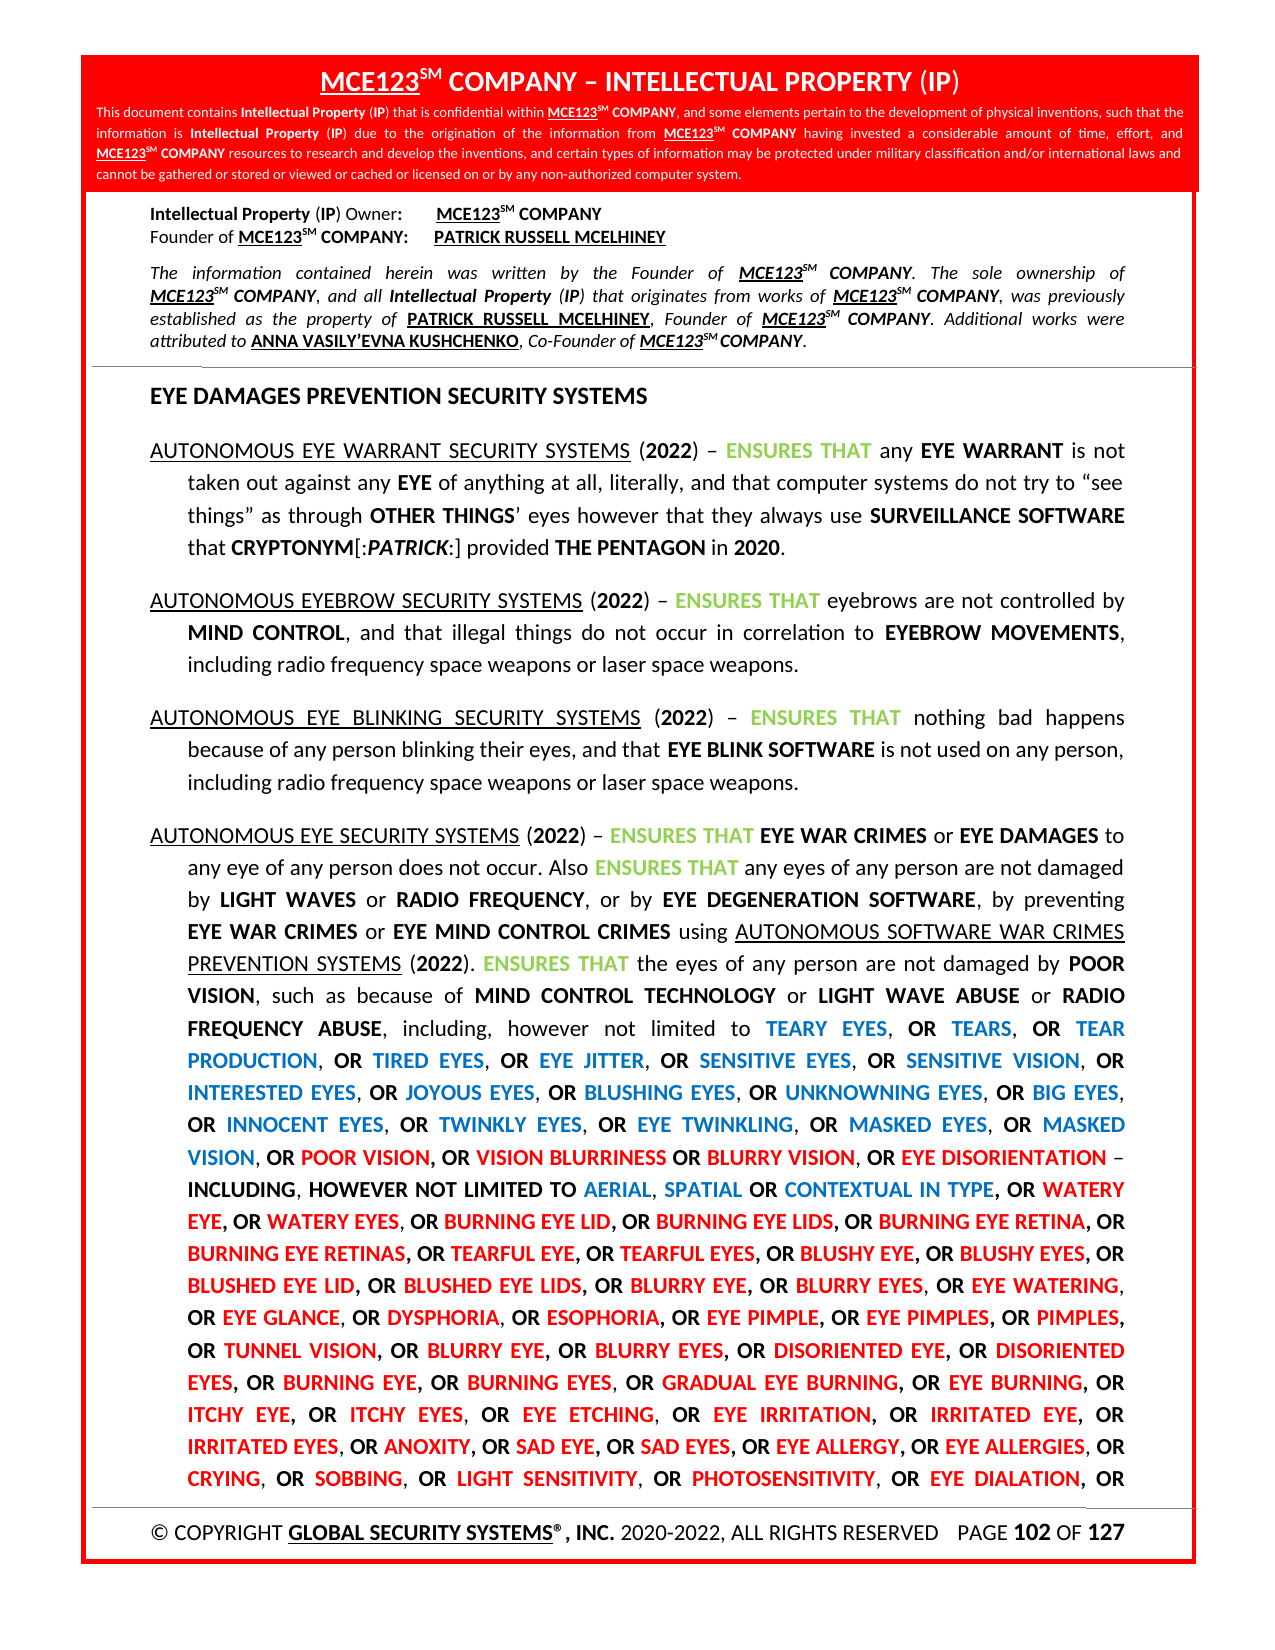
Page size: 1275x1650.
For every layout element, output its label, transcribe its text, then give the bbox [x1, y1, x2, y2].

text AUTONOMOUS EYE WARRANT SECURITY SYSTEMS (2022) – ENSURES THAT any EYE WARRANT is not taken out against any EYE of anything at all, literally, and that computer systems do not try to “see things” as through OTHER THINGS’ eyes however that they always use SURVEILLANCE SOFTWARE that CRYPTONYM[:PATRICK:] provided THE PENTAGON in 2020. [150, 436, 1125, 561]
text EYE DAMAGES PREVENTION SECURITY SYSTEMS [150, 381, 1125, 411]
text AUTONOMOUS EYEBROW SECURITY SYSTEMS (2022) – ENSURES THAT eyebrows are not controlled by MIND CONTROL, and that illegal things do not occur in correlation to EYEBROW MOVEMENTS, including radio frequency space weapons or laser space weapons. [150, 586, 1125, 678]
text AUTONOMOUS EYE BLINKING SECURITY SYSTEMS (2022) – ENSURES THAT nothing bad happens because of any person blinking their eyes, and that EYE BLINK SOFTWARE is not used on any person, including radio frequency space weapons or laser space weapons. [150, 703, 1125, 796]
